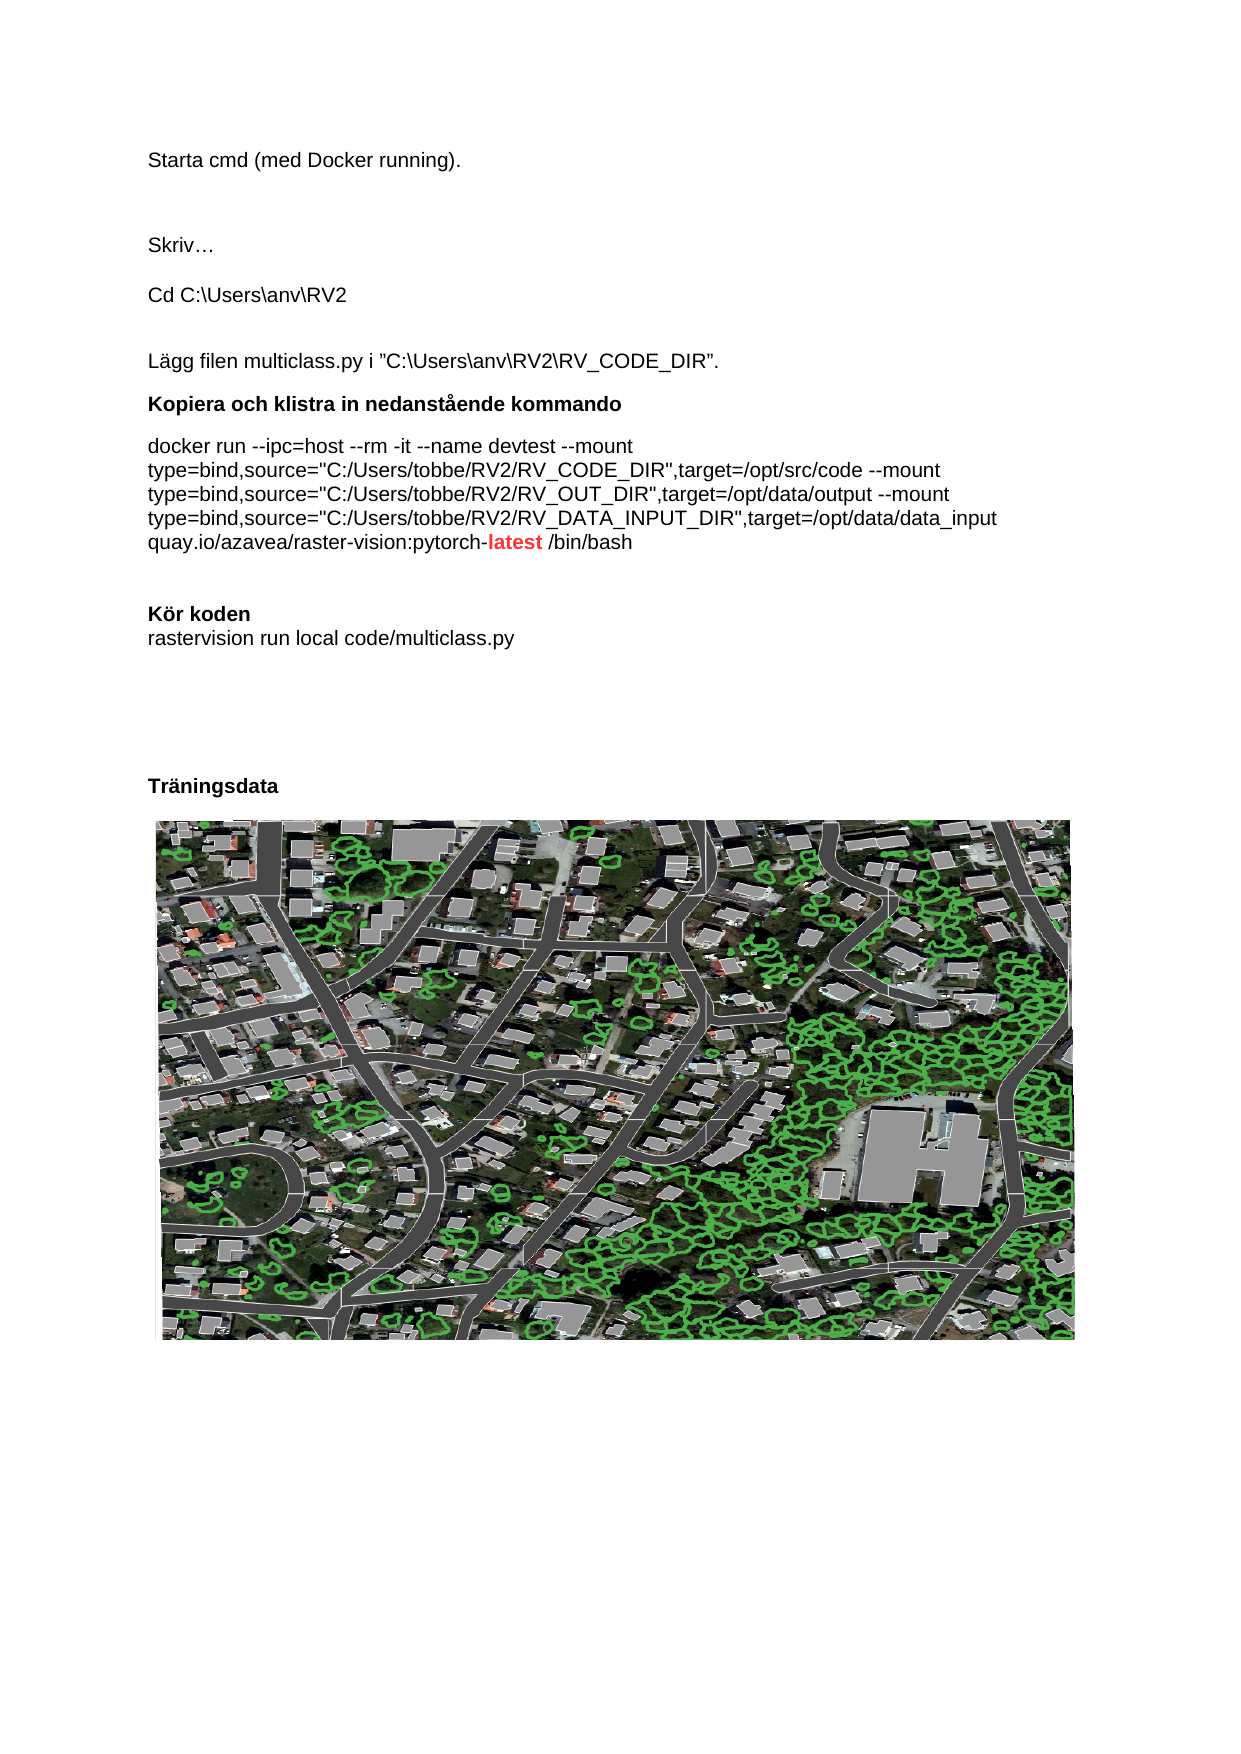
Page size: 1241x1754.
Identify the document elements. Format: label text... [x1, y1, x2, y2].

text docker run --ipc=host --rm -it --name devtest --mount type=bind,source="C:/Users/tobbe/RV2/RV_CODE_DIR",target=/opt/src/code --mount type=bind,source="C:/Users/tobbe/RV2/RV_OUT_DIR",target=/opt/data/output --mount type=bind,source="C:/Users/tobbe/RV2/RV_DATA_INPUT_DIR",target=/opt/data/data_input quay.io/azavea/raster-vision:pytorch-latest /bin/bash [148, 434, 1093, 554]
picture [155, 820, 1075, 1340]
text rastervision run local code/multiclass.py [148, 626, 1093, 649]
text Cd C:\Users\anv\RV2 [148, 275, 1093, 306]
list Lägg filen multiclass.py i ”C:\Users\anv\RV2\RV_CODE_DIR”. [148, 349, 1093, 373]
list Starta cmd (med Docker running). [148, 148, 1093, 172]
list Skriv… [148, 233, 1093, 257]
list Kör koden [148, 602, 1093, 626]
list Kopiera och klistra in nedanstående kommando [148, 391, 1093, 415]
text Träningsdata [148, 774, 1093, 798]
